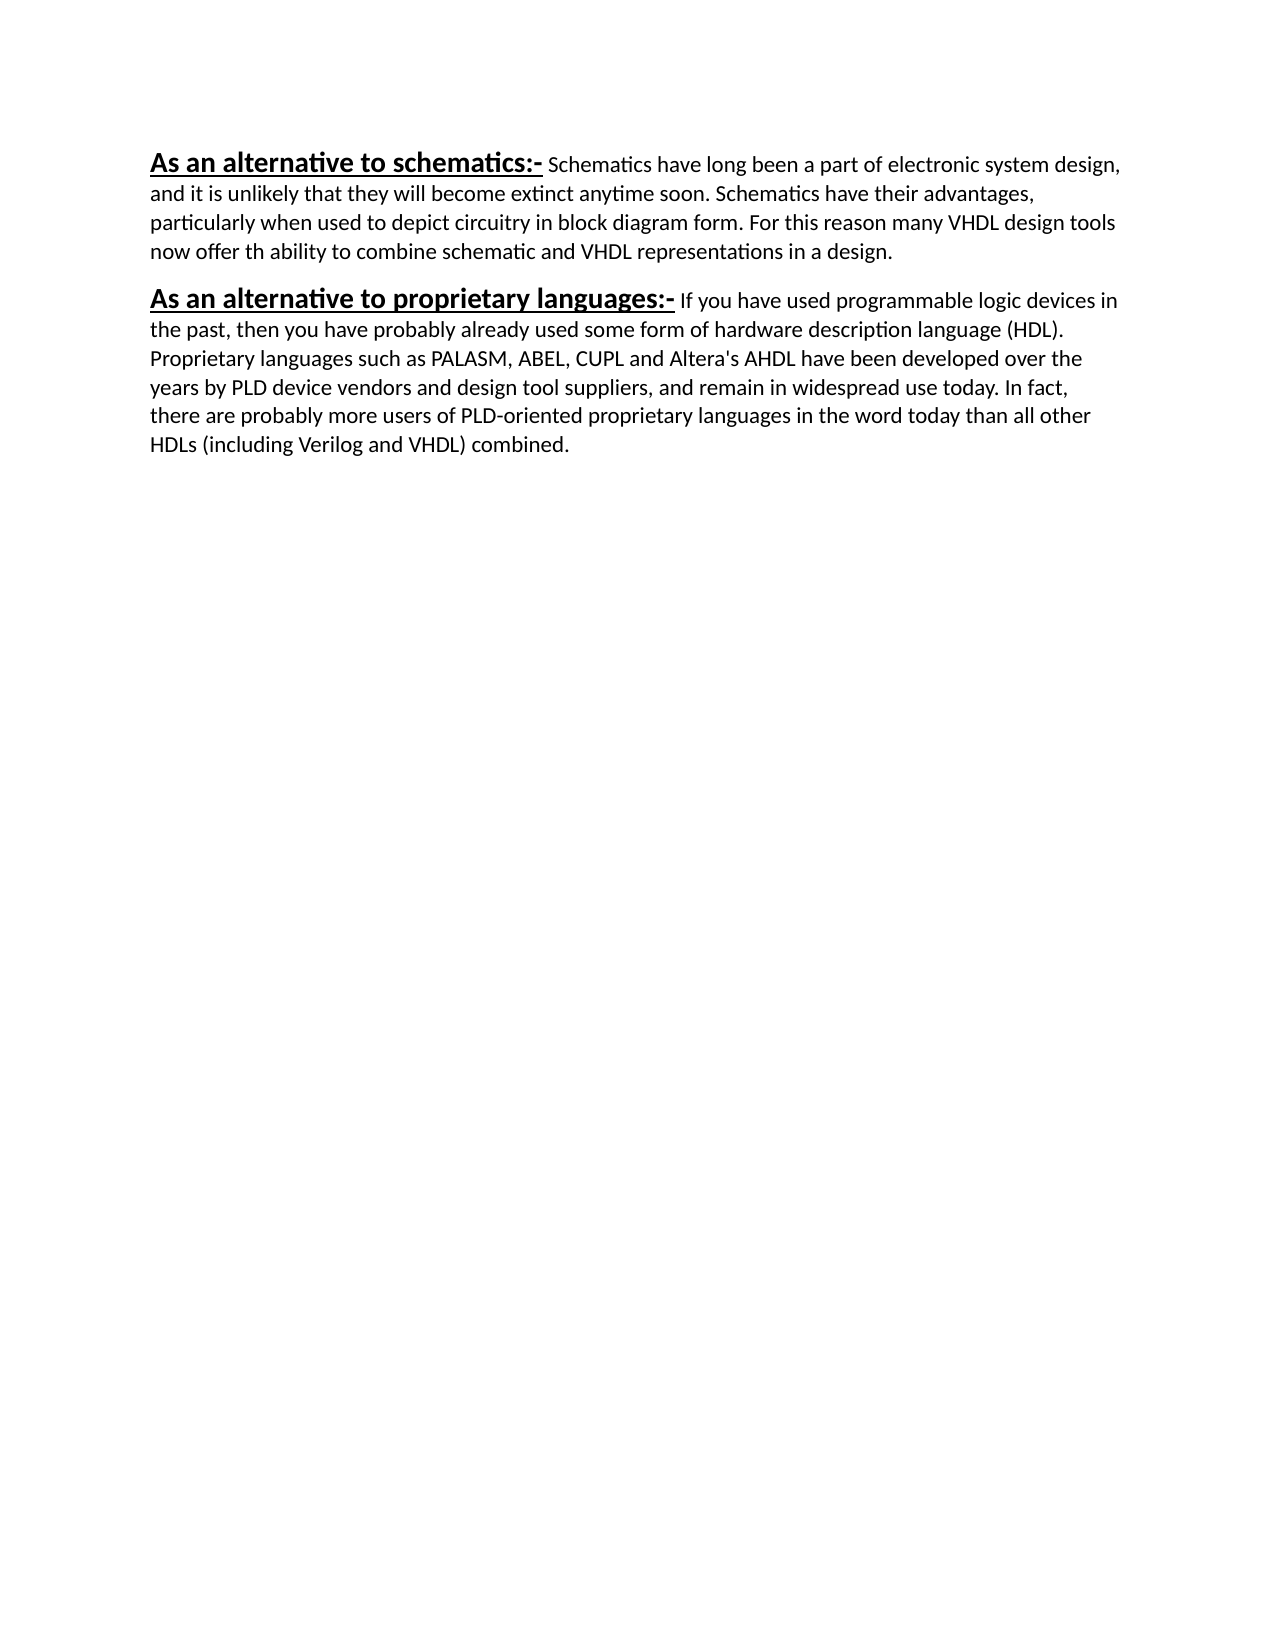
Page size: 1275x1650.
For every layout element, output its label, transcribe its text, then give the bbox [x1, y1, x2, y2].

text As an alternative to proprietary languages:- If you have used programmable logic devices in the past, then you have probably already used some form of hardware description language (HDL). Proprietary languages such as PALASM, ABEL, CUPL and Altera's AHDL have been developed over the years by PLD device vendors and design tool suppliers, and remain in widespread use today. In fact, there are probably more users of PLD-oriented proprietary languages in the word today than all other HDLs (including Verilog and VHDL) combined. [150, 286, 1125, 458]
text As an alternative to schematics:- Schematics have long been a part of electronic system design, and it is unlikely that they will become extinct anytime soon. Schematics have their advantages, particularly when used to depict circuitry in block diagram form. For this reason many VHDL design tools now offer th ability to combine schematic and VHDL representations in a design. [150, 150, 1125, 265]
